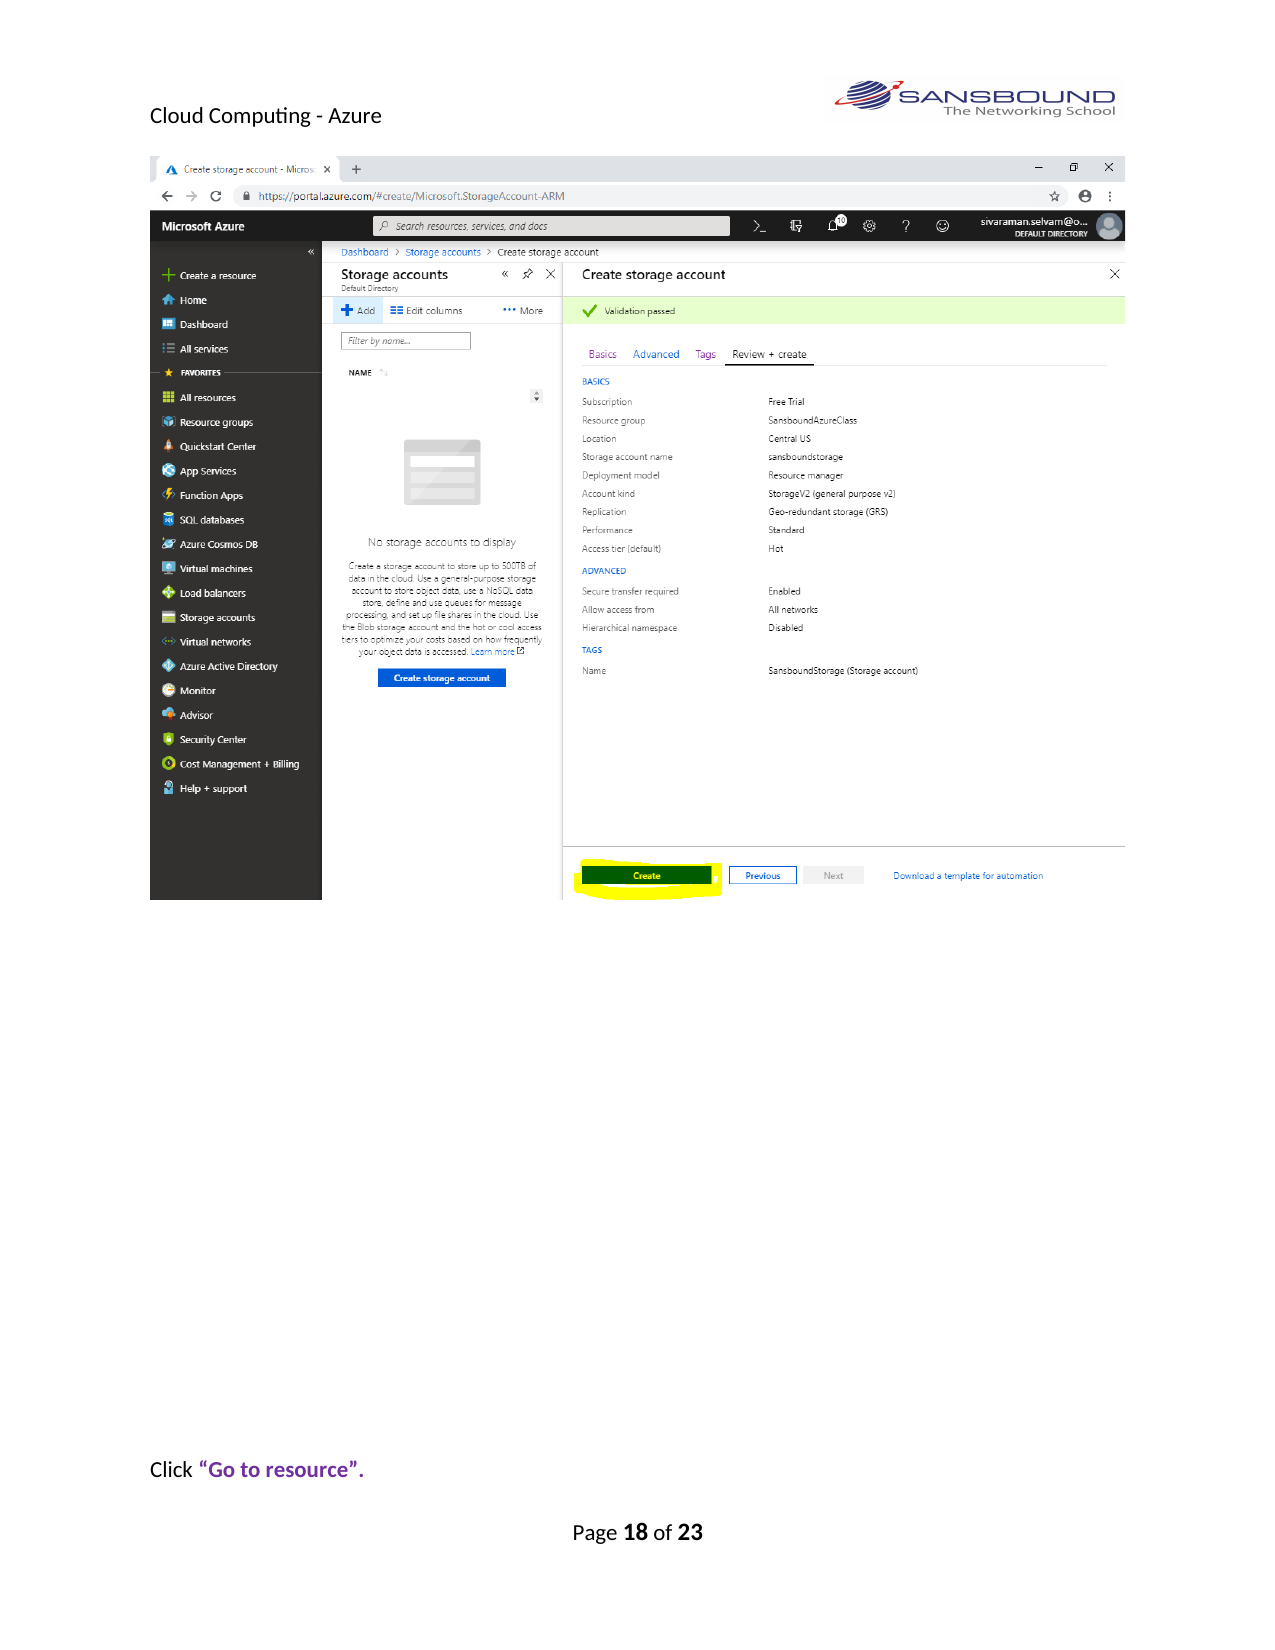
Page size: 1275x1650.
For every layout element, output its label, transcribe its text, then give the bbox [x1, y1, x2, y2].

text Click “Go to resource”. [150, 1455, 1125, 1483]
picture [150, 156, 1125, 900]
picture [823, 75, 1125, 124]
